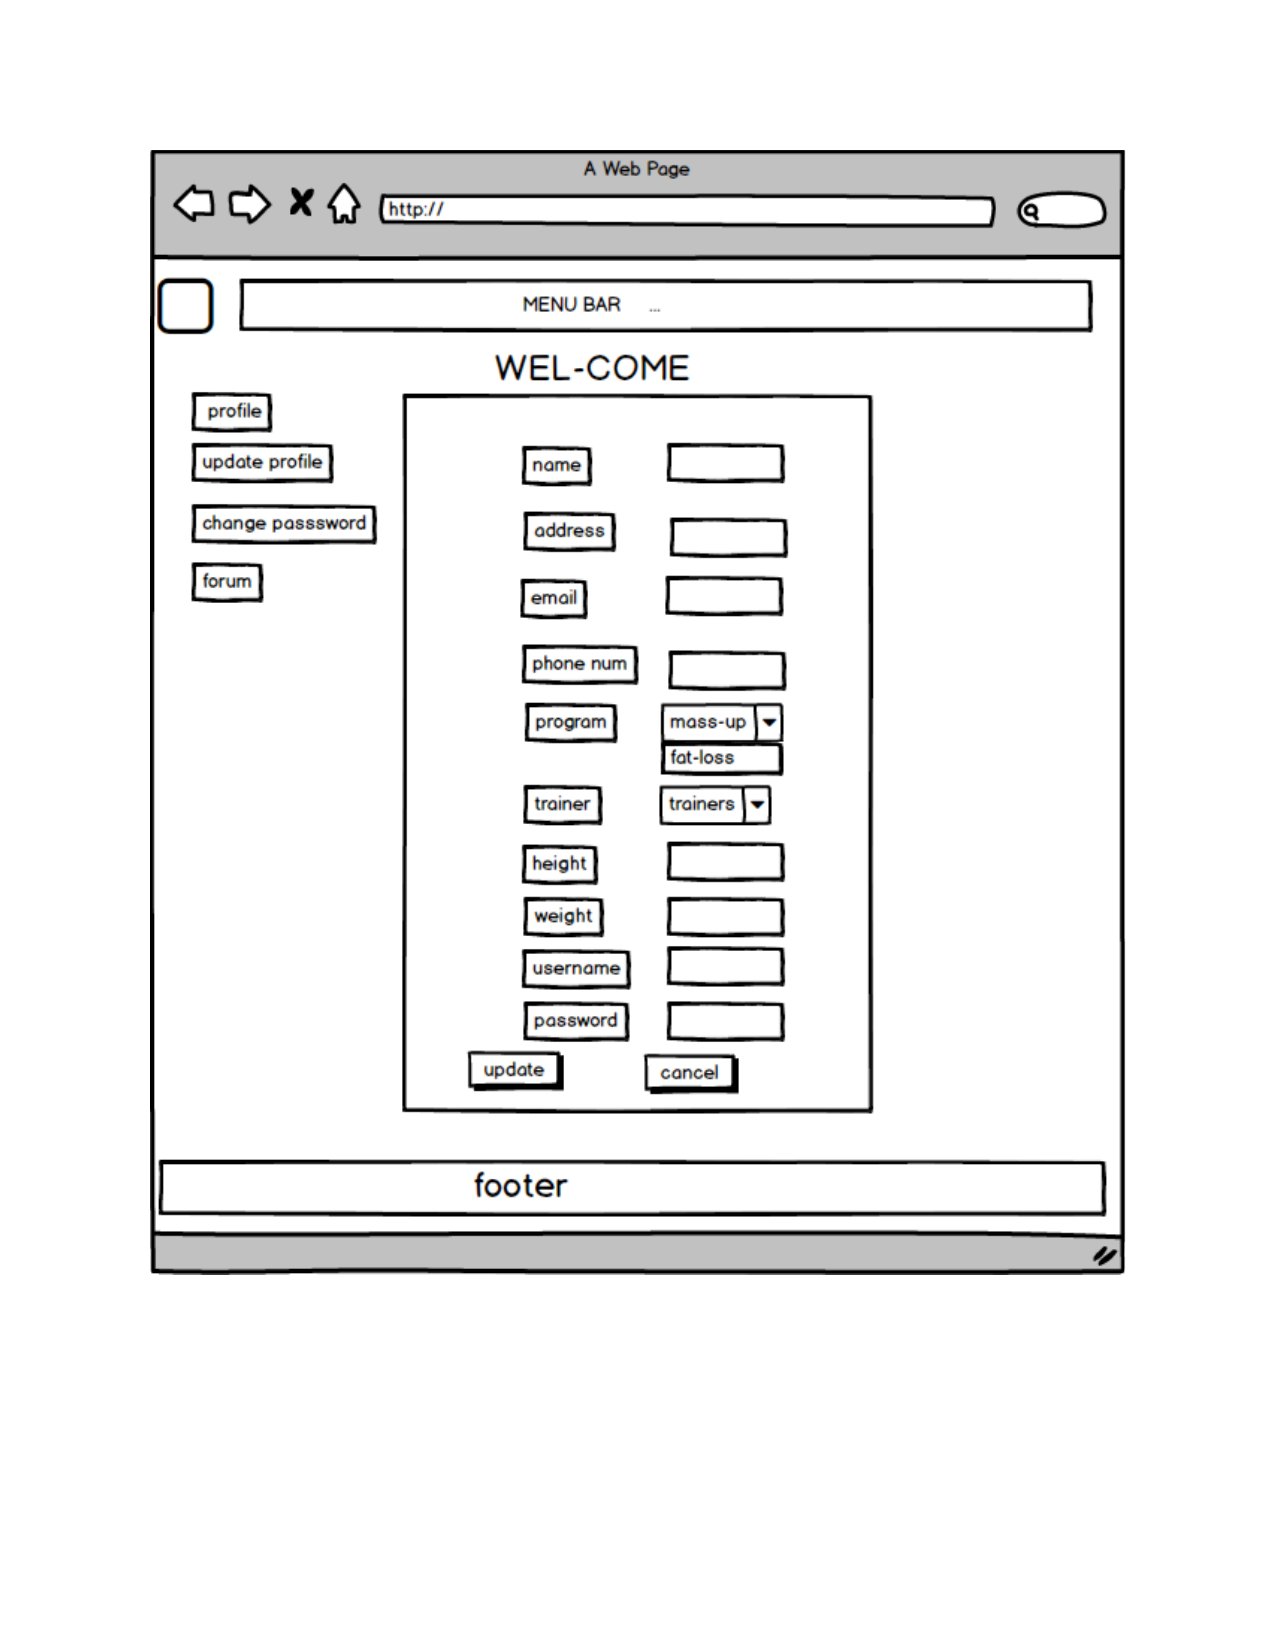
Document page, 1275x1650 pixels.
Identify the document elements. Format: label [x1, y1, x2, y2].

picture [150, 150, 1125, 1275]
